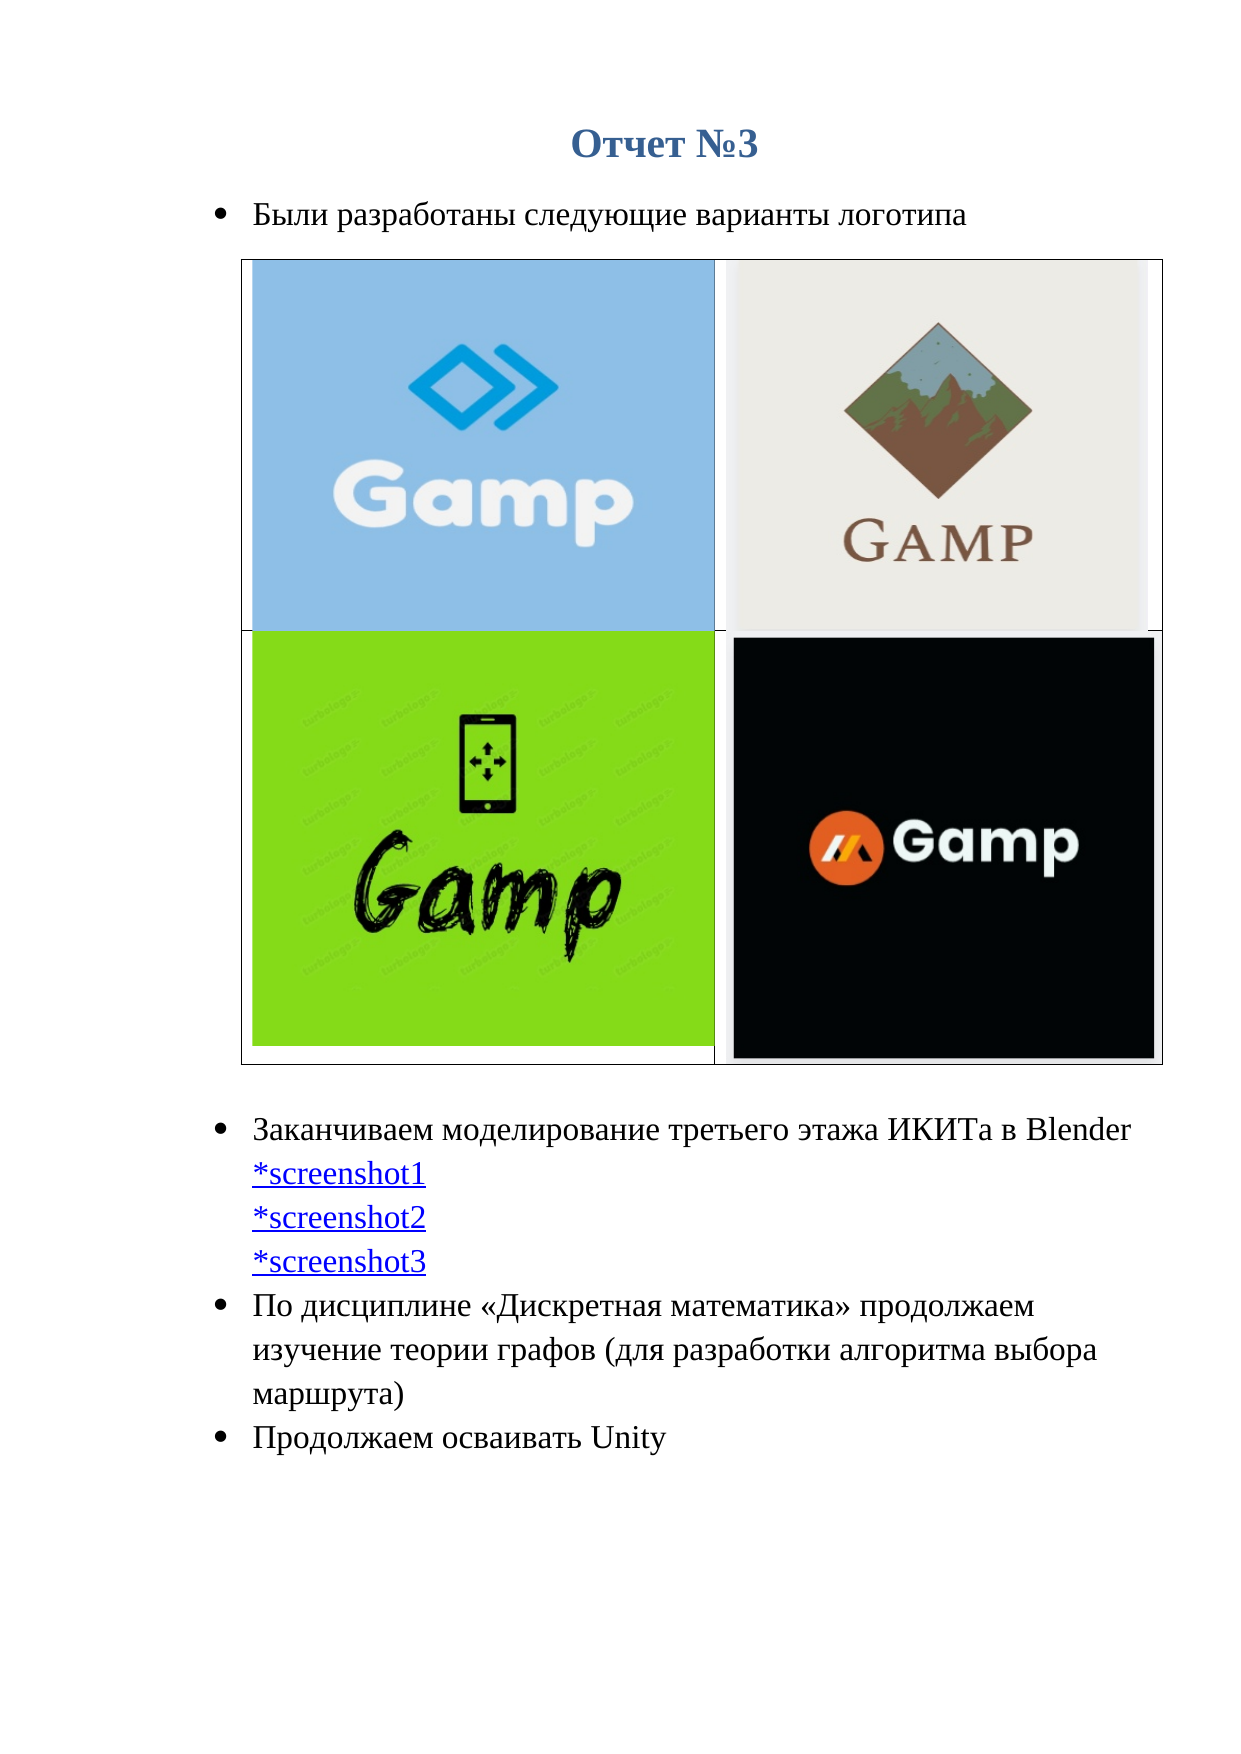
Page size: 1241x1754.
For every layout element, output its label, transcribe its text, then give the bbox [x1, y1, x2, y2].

list *screenshot3 [252, 1241, 1152, 1279]
table_header [715, 260, 726, 630]
text Отчет №3 [177, 118, 1152, 166]
table_cell [242, 631, 714, 1064]
table_header [242, 260, 252, 630]
table_cell [715, 631, 726, 1064]
list Заканчиваем моделирование третьего этажа ИКИТа в Blender [215, 1109, 1152, 1147]
table_header [1148, 260, 1162, 630]
list *screenshot1 *screenshot2 [252, 1153, 1152, 1235]
list По дисциплине «Дискретная математика» продолжаем изучение теории графов (для разработки алгоритма выбора маршрута) [215, 1285, 1152, 1412]
picture [726, 260, 1162, 1064]
list Были разработаны следующие варианты логотипа [215, 194, 1152, 232]
picture [252, 260, 715, 1046]
list Продолжаем осваивать Unity [215, 1417, 1152, 1456]
